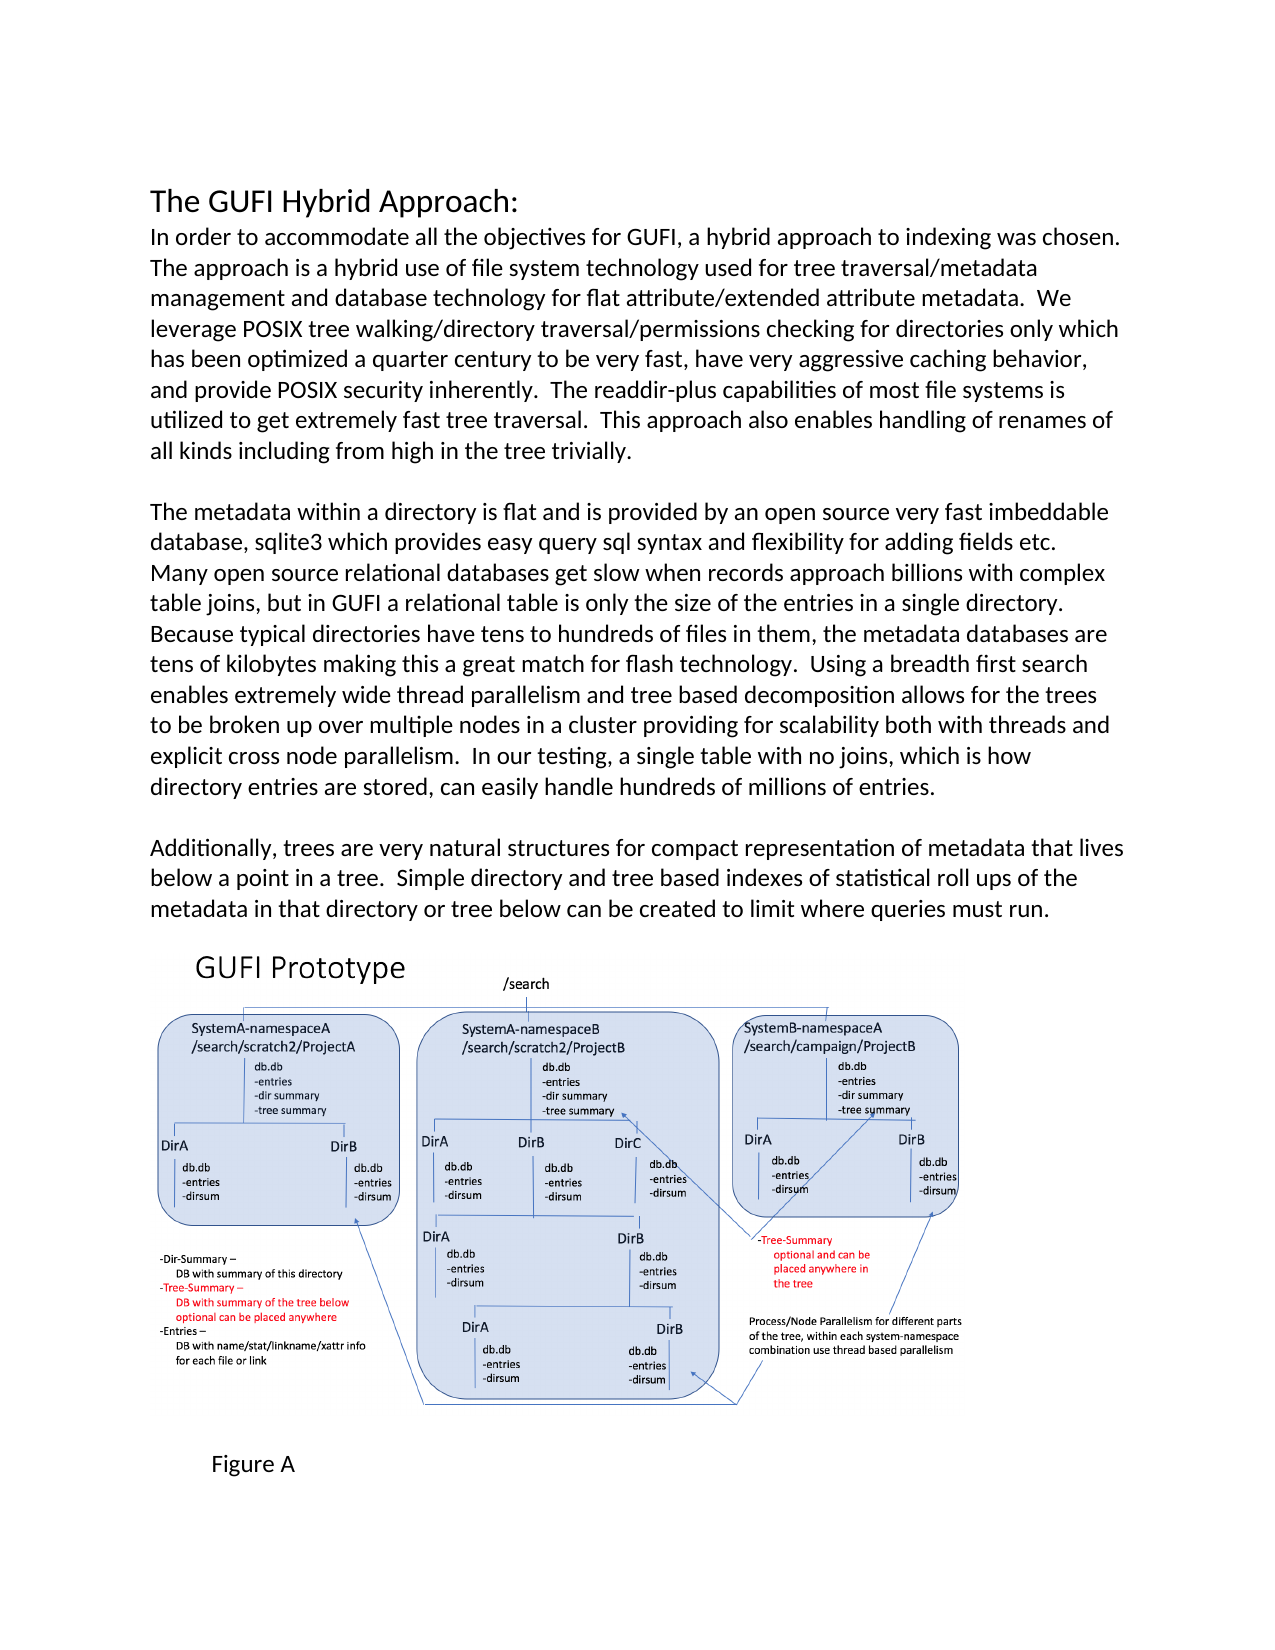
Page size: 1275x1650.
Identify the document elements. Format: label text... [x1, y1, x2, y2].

text The metadata within a directory is flat and is provided by an open source very fast imbeddable database, sqlite3 which provides easy query sql syntax and flexibility for adding fields etc. Many open source relational databases get slow when records approach billions with complex table joins, but in GUFI a relational table is only the size of the entries in a single directory. Because typical directories have tens to hundreds of files in them, the metadata databases are tens of kilobytes making this a great match for flash technology. Using a breadth first search enables extremely wide thread parallelism and tree based decomposition allows for the trees to be broken up over multiple nodes in a cluster providing for scalability both with threads and explicit cross node parallelism. In our testing, a single table with no joins, which is how directory entries are stored, can easily handle hundreds of millions of entries. [150, 496, 1125, 801]
text The GUFI Hybrid Approach: [150, 181, 1125, 221]
picture [150, 953, 965, 1416]
text In order to accommodate all the objectives for GUFI, a hybrid approach to indexing was chosen. The approach is a hybrid use of file system technology used for tree traversal/metadata management and database technology for flat attribute/extended attribute metadata. We leverage POSIX tree walking/directory traversal/permissions checking for directories only which has been optimized a quarter century to be very fast, have very aggressive caching behavior, and provide POSIX security inherently. The readdir-plus capabilities of most file systems is utilized to get extremely fast tree traversal. This approach also enables handling of renames of all kinds including from high in the tree trivially. [150, 221, 1125, 465]
text Additionally, trees are very natural structures for compact representation of metadata that lives below a point in a tree. Simple directory and tree based indexes of statistical roll ups of the metadata in that directory or tree below can be created to limit where queries must run. [150, 832, 1125, 923]
